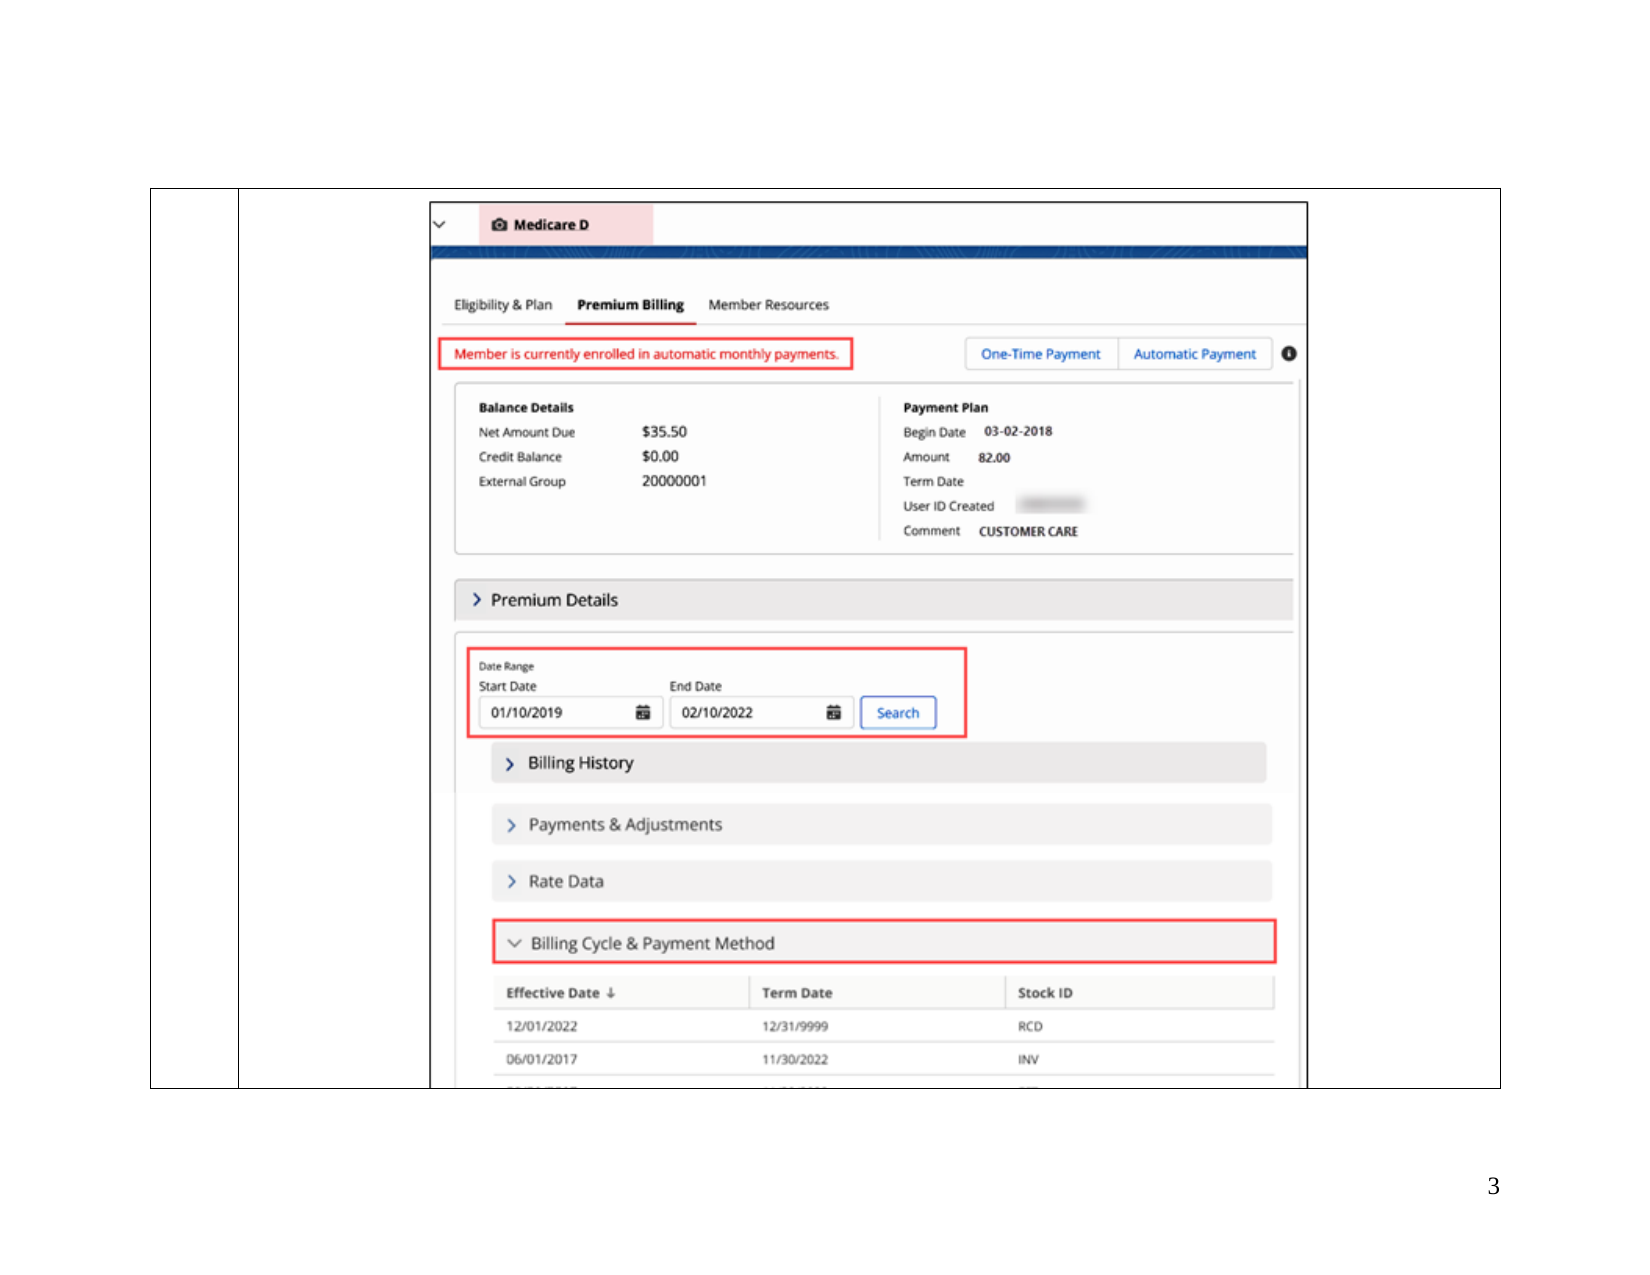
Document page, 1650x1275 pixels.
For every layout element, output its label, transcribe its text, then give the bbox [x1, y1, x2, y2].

table_cell 1 [151, 189, 238, 1088]
table_cell From Member Snapshot Landing Page in Compass, click the Medicare D Landing Page. Click the Premium Billing tab. (Click the chevron arrow to expand/collapse each section.) Set the Date Range and click Search. To ensure the Billing Cycle & Payment Method section displays correctly, change the End Date field to the end of the next year (Example: 12/31/2025). [239, 189, 1500, 1088]
picture [428, 201, 1310, 1088]
